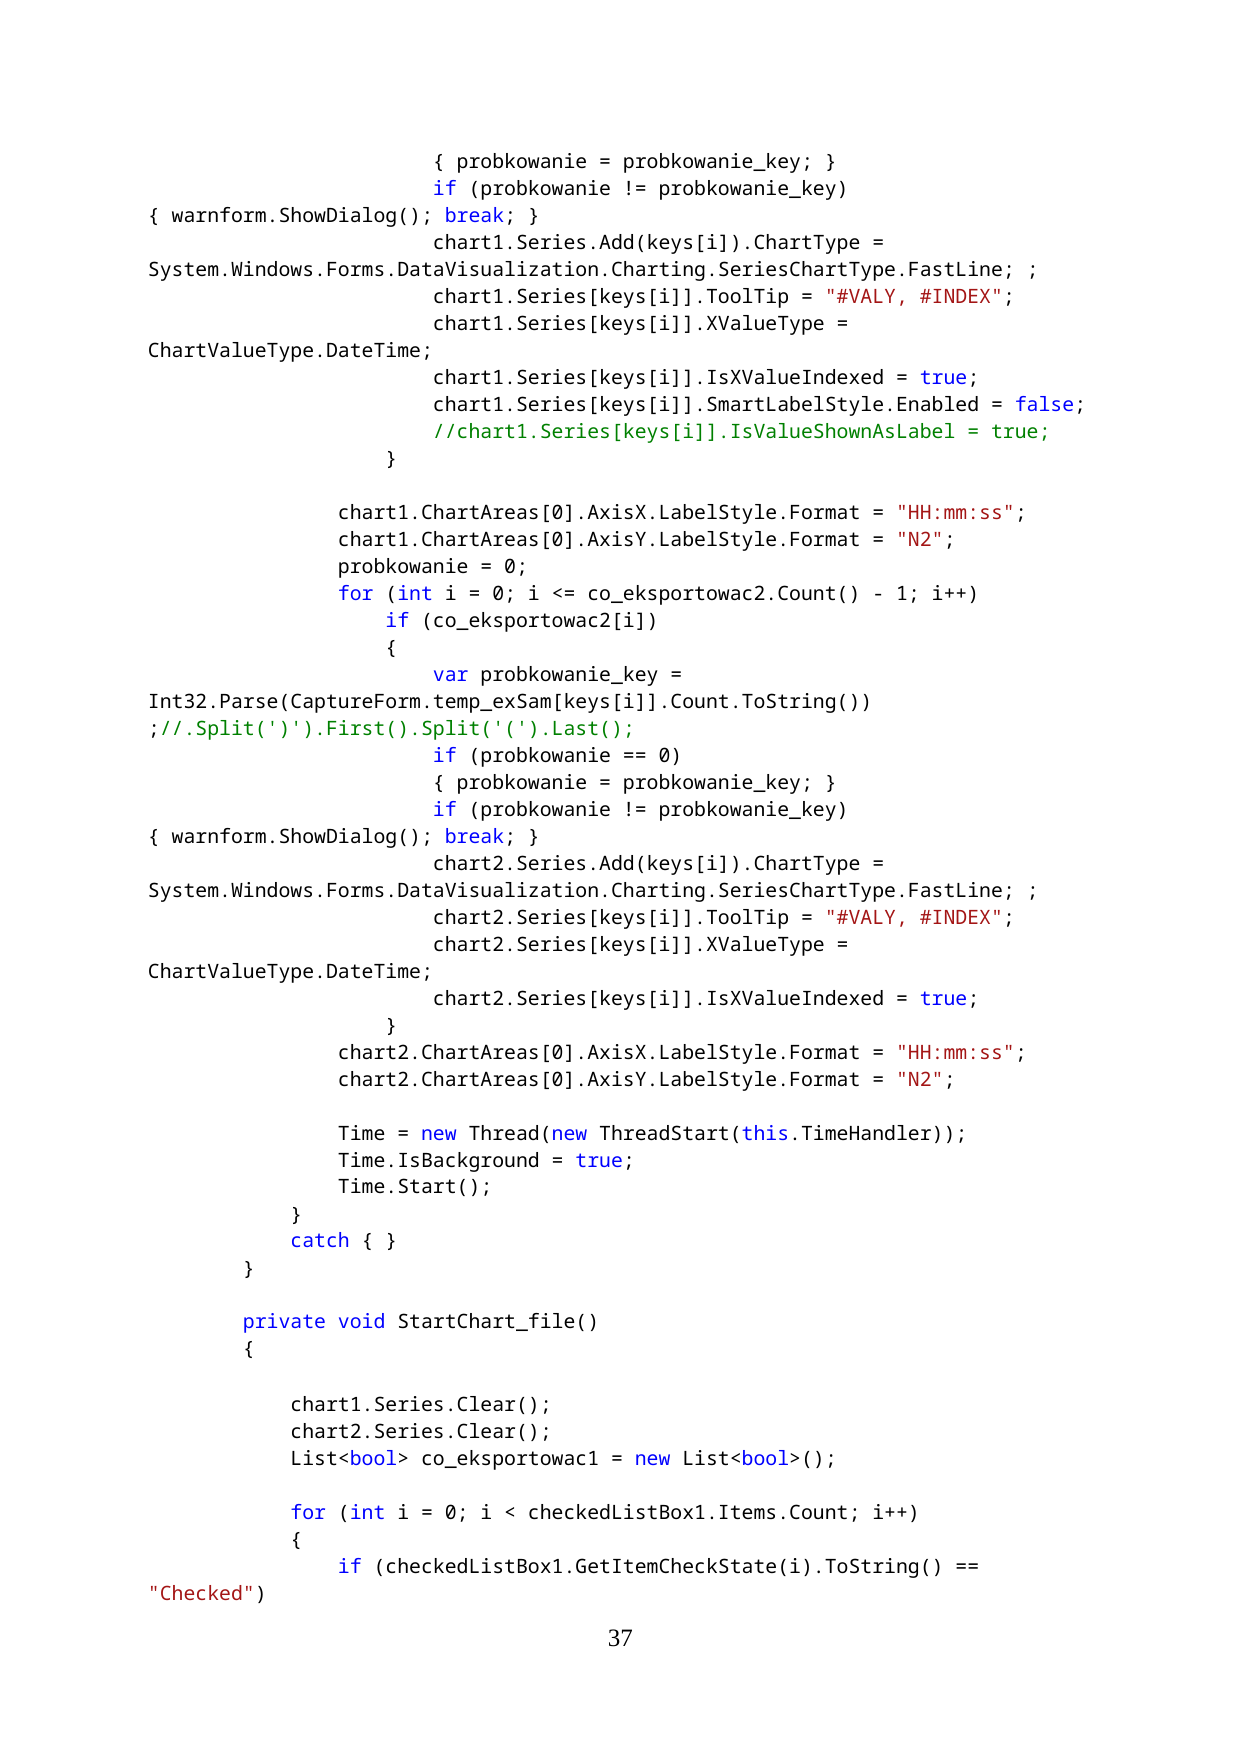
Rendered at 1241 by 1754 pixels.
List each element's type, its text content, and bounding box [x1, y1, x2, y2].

text chart2.Series.Add(keys[i]).ChartType = System.Windows.Forms.DataVisualization.Charting.SeriesChartType.FastLine; ; [148, 849, 1093, 903]
text } [148, 1011, 1093, 1038]
text probkowanie = 0; [148, 552, 1093, 579]
text catch { } [148, 1227, 1093, 1254]
text if (probkowanie != probkowanie_key) { warnform.ShowDialog(); break; } [148, 795, 1093, 849]
text chart1.ChartAreas[0].AxisX.LabelStyle.Format = "HH:mm:ss"; [148, 498, 1093, 525]
text } [148, 444, 1093, 471]
text chart1.Series[keys[i]].IsXValueIndexed = true; [148, 363, 1093, 390]
text chart2.ChartAreas[0].AxisY.LabelStyle.Format = "N2"; [148, 1065, 1093, 1092]
text var probkowanie_key = Int32.Parse(CaptureForm.temp_exSam[keys[i]].Count.ToString());//.Split(')').First().Split('(').Last(); [148, 660, 1093, 741]
text chart1.Series[keys[i]].XValueType = ChartValueType.DateTime; [148, 309, 1093, 363]
text for (int i = 0; i < checkedListBox1.Items.Count; i++) [148, 1498, 1093, 1525]
text chart1.Series.Clear(); [148, 1390, 1093, 1417]
text } [148, 1200, 1093, 1227]
text for (int i = 0; i <= co_eksportowac2.Count() - 1; i++) [148, 579, 1093, 606]
text { [148, 1525, 1093, 1552]
text chart2.Series[keys[i]].XValueType = ChartValueType.DateTime; [148, 930, 1093, 984]
text { probkowanie = probkowanie_key; } [148, 148, 1093, 174]
text chart1.Series.Add(keys[i]).ChartType = System.Windows.Forms.DataVisualization.Charting.SeriesChartType.FastLine; ; [148, 228, 1093, 282]
text Time.IsBackground = true; [148, 1146, 1093, 1173]
text chart1.Series[keys[i]].SmartLabelStyle.Enabled = false; [148, 390, 1093, 417]
text if (probkowanie != probkowanie_key) { warnform.ShowDialog(); break; } [148, 174, 1093, 228]
text //chart1.Series[keys[i]].IsValueShownAsLabel = true; [148, 417, 1093, 444]
text if (co_eksportowac2[i]) [148, 606, 1093, 633]
text chart1.ChartAreas[0].AxisY.LabelStyle.Format = "N2"; [148, 525, 1093, 552]
text private void StartChart_file() [148, 1308, 1093, 1335]
text { probkowanie = probkowanie_key; } [148, 768, 1093, 795]
text chart2.Series[keys[i]].ToolTip = "#VALY, #INDEX"; [148, 903, 1093, 930]
text Time.Start(); [148, 1173, 1093, 1200]
text } [148, 1254, 1093, 1281]
text chart2.ChartAreas[0].AxisX.LabelStyle.Format = "HH:mm:ss"; [148, 1038, 1093, 1065]
text if (probkowanie == 0) [148, 741, 1093, 768]
text { [148, 1335, 1093, 1362]
text Time = new Thread(new ThreadStart(this.TimeHandler)); [148, 1119, 1093, 1146]
text if (checkedListBox1.GetItemCheckState(i).ToString() == "Checked") [148, 1552, 1093, 1606]
text chart2.Series[keys[i]].IsXValueIndexed = true; [148, 984, 1093, 1011]
text chart1.Series[keys[i]].ToolTip = "#VALY, #INDEX"; [148, 282, 1093, 309]
text chart2.Series.Clear(); [148, 1417, 1093, 1444]
text List<bool> co_eksportowac1 = new List<bool>(); [148, 1444, 1093, 1471]
text { [148, 633, 1093, 660]
